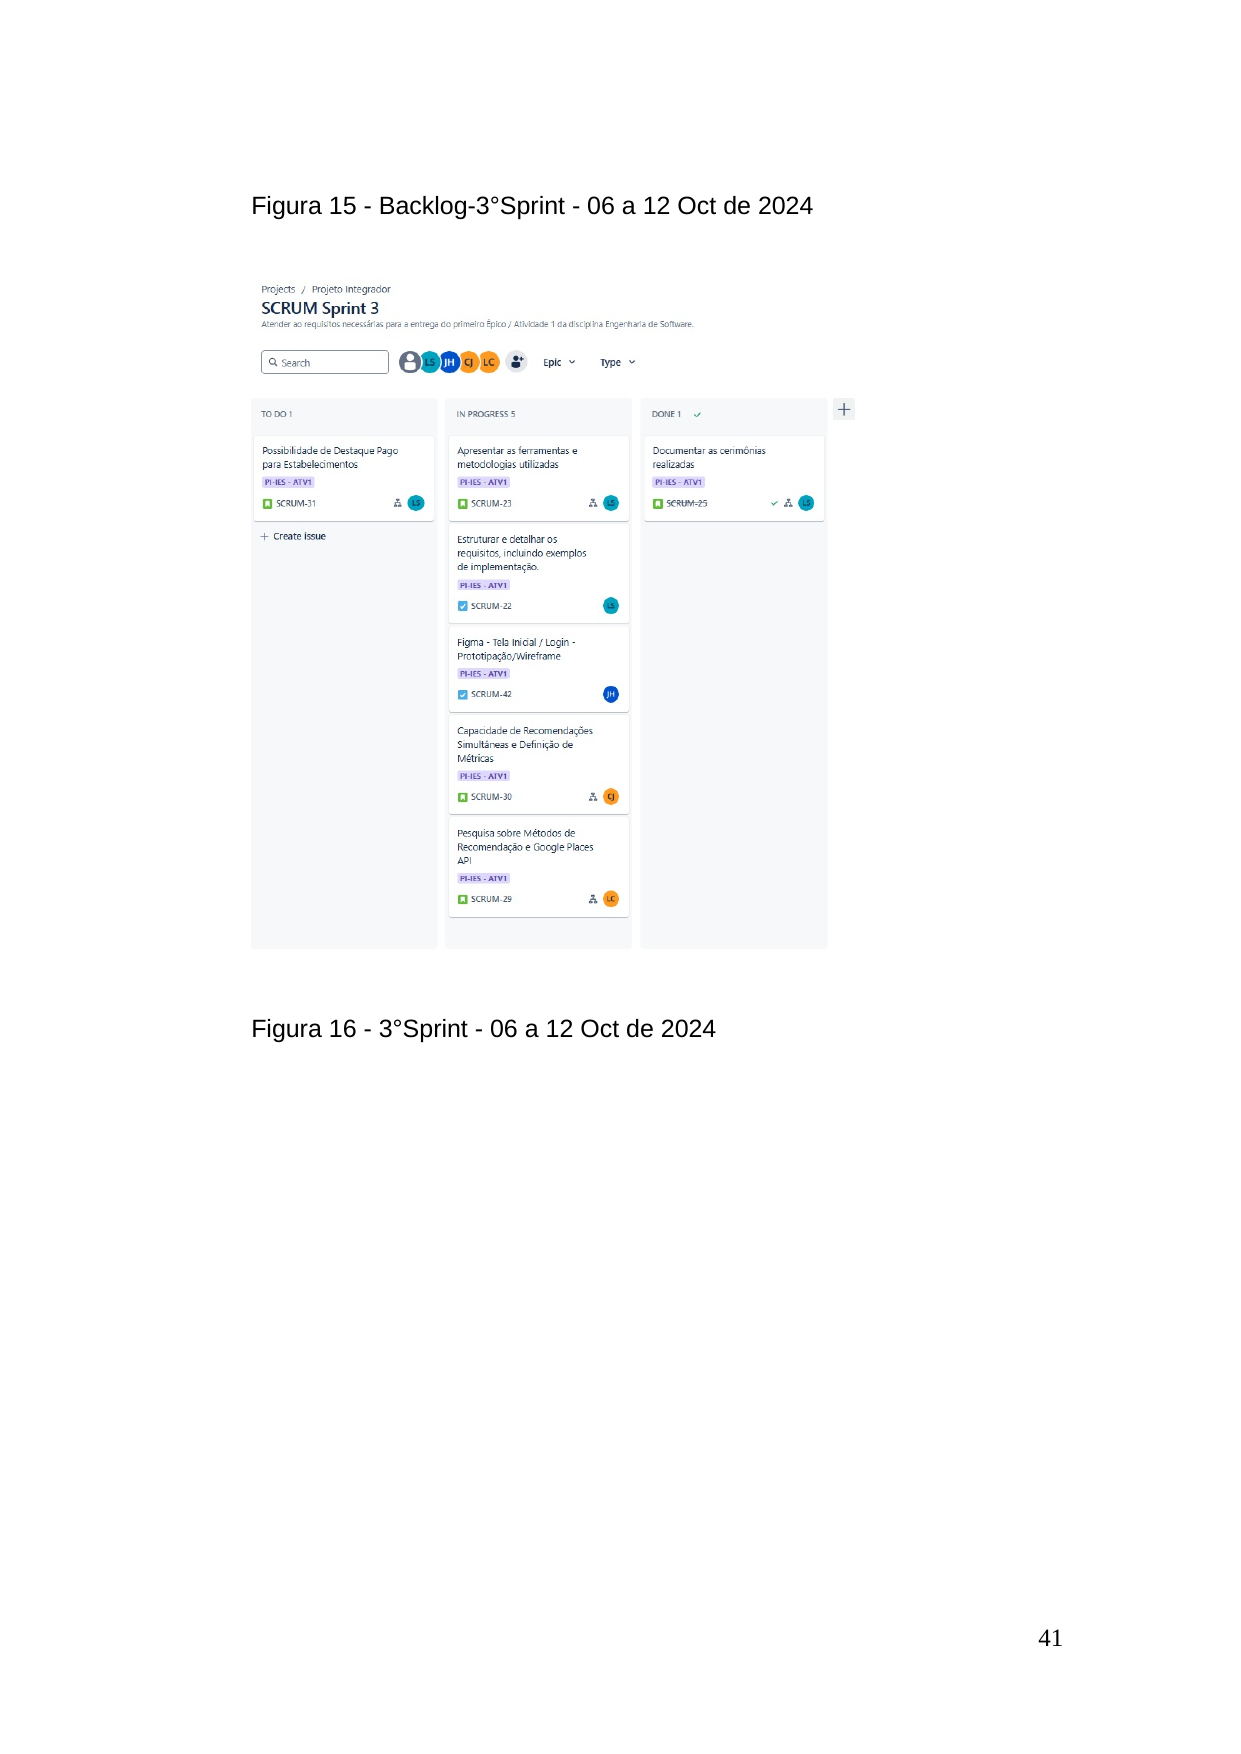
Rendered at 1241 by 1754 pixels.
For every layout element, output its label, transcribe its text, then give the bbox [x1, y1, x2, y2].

text Figura 16 - 3°Sprint - 06 a 12 Oct de 2024 [177, 1014, 1063, 1043]
picture [251, 277, 1137, 957]
text Figura 15 - Backlog-3°Sprint - 06 a 12 Oct de 2024 [177, 191, 1063, 219]
